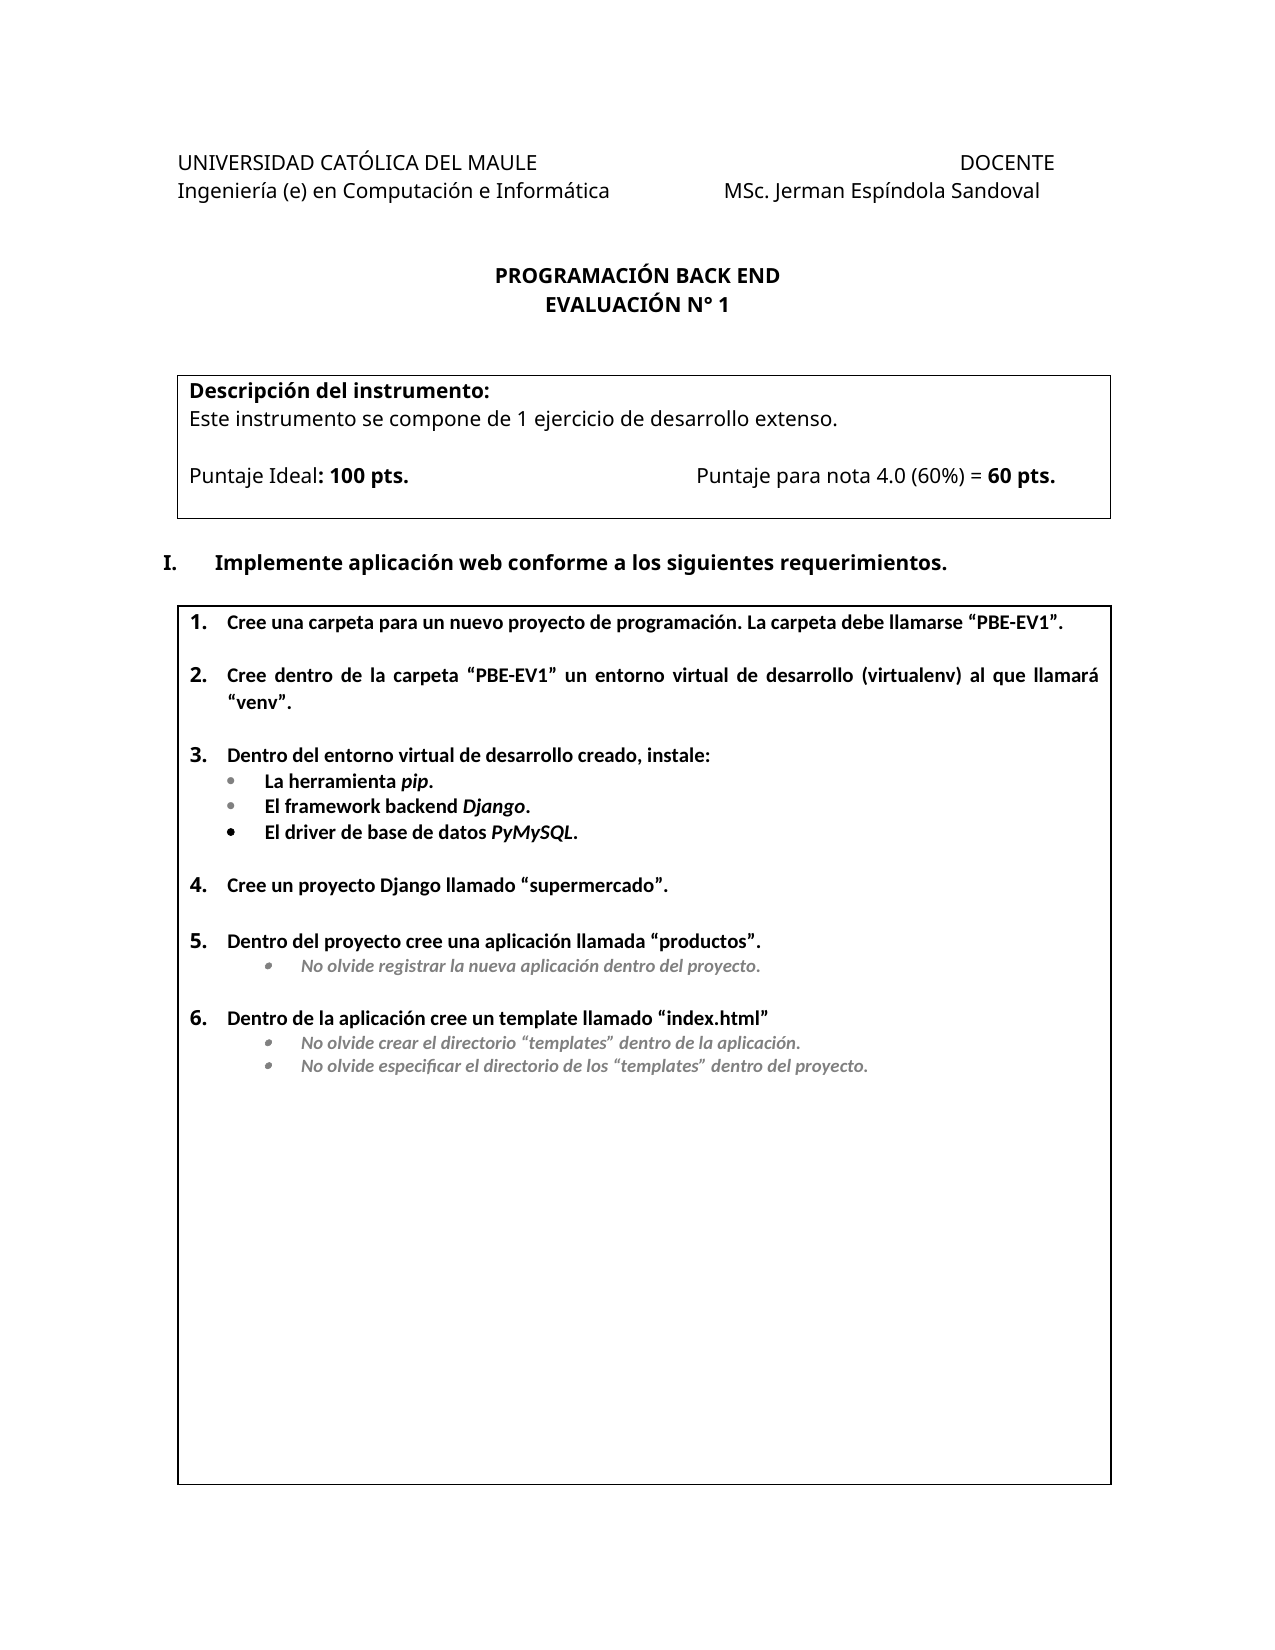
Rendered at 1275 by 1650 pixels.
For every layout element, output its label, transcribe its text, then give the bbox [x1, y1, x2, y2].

list Implemente aplicación web conforme a los siguientes requerimientos. [177, 548, 1107, 576]
text UNIVERSIDAD CATÓLICA DEL MAULE DOCENTE [177, 148, 1098, 176]
text Ingeniería (e) en Computación e Informática MSc. Jerman Espíndola Sandoval [177, 176, 1098, 204]
text EVALUACIÓN N° 1 [177, 290, 1098, 318]
text PROGRAMACIÓN BACK END [177, 261, 1098, 290]
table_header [179, 607, 1110, 1483]
table_header Descripción del instrumento: Este instrumento se compone de 1 ejercicio de desarrollo extenso. Puntaje Ideal: 100 pts. Puntaje para nota 4.0 (60%) = 60 pts. [178, 376, 1110, 518]
